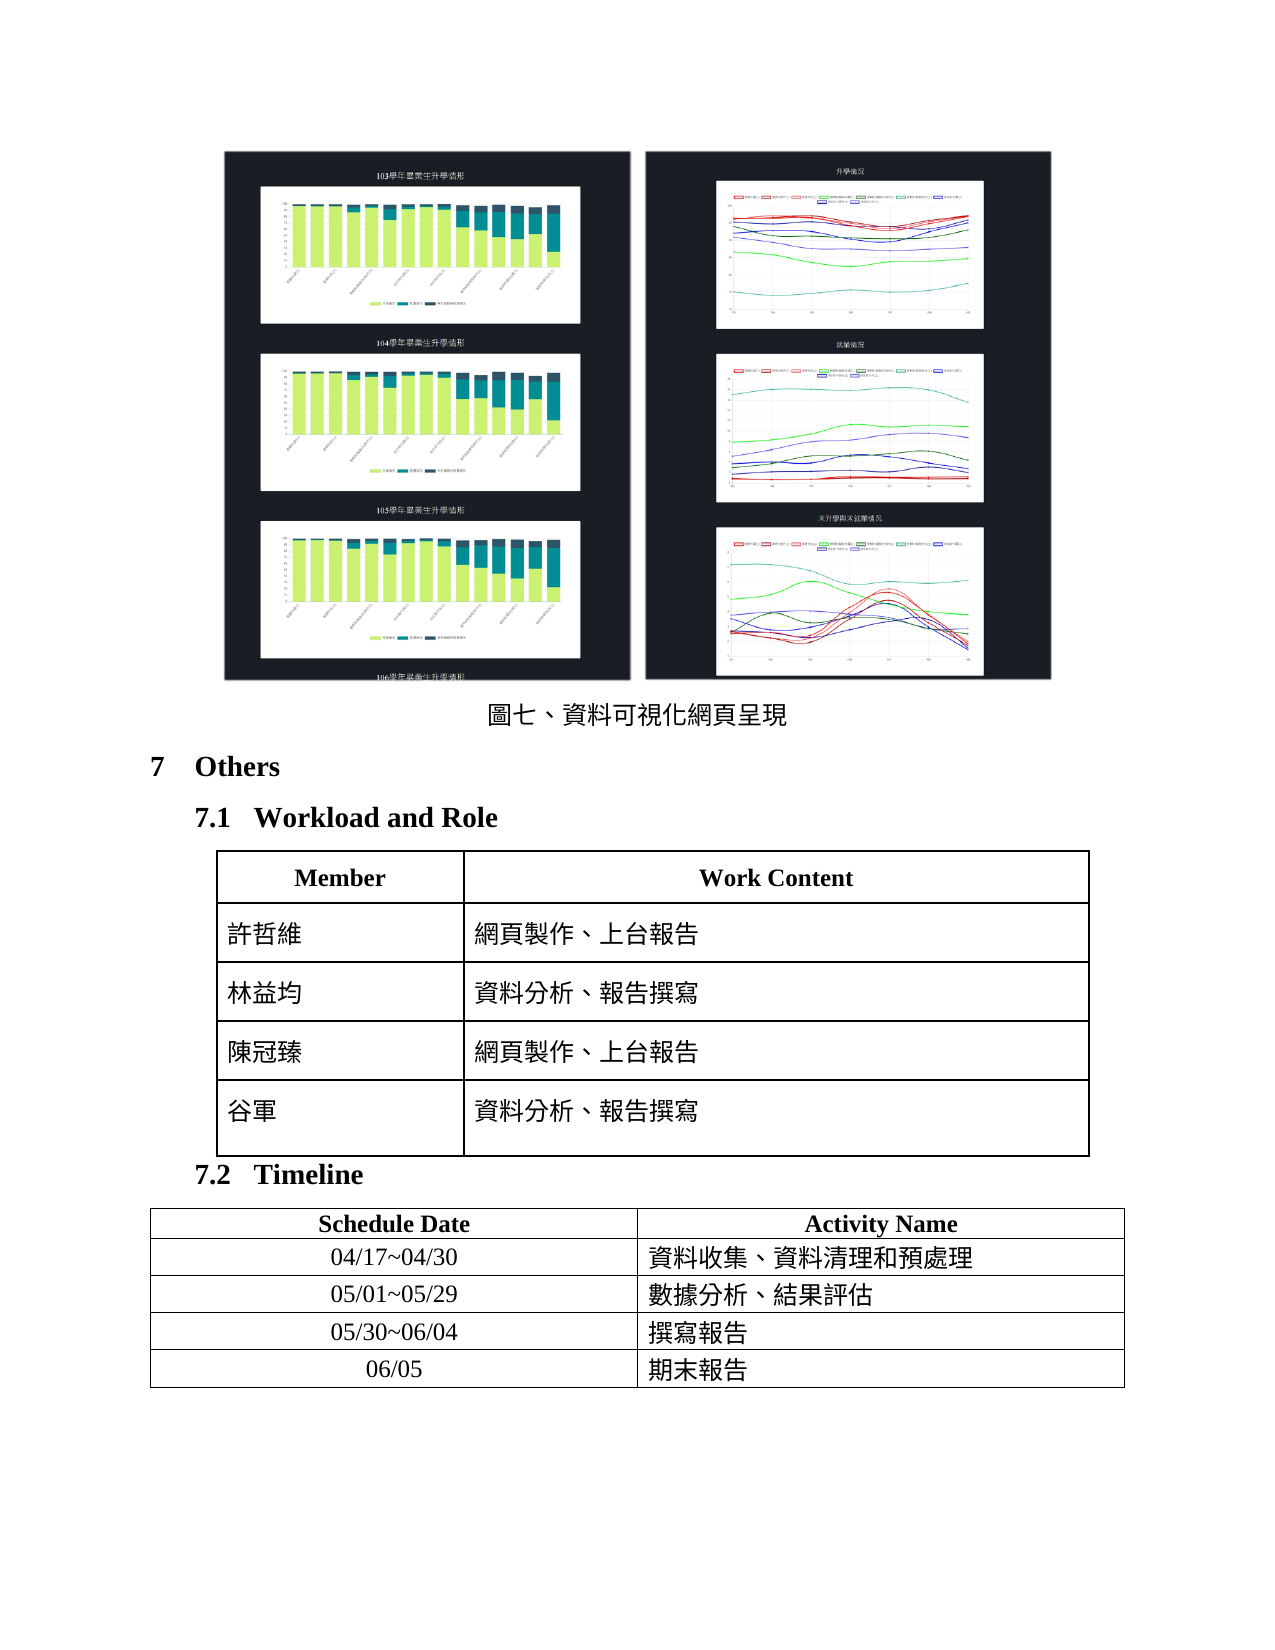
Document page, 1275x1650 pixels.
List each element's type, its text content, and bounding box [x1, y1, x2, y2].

table_header Schedule Date [151, 1209, 637, 1237]
table_cell 網頁製作、上台報告 [465, 1022, 1088, 1079]
table_header Member [218, 852, 463, 902]
table_cell 許哲維 [218, 904, 463, 961]
subtitle Timeline [194, 1157, 1125, 1191]
subtitle Others [150, 749, 1125, 783]
table_cell 林益均 [218, 963, 463, 1020]
table_cell 谷軍 [218, 1081, 463, 1155]
picture [222, 150, 1053, 682]
table_cell 期末報告 [638, 1350, 1124, 1387]
table_header Work Content [465, 852, 1088, 902]
table_cell 陳冠臻 [218, 1022, 463, 1079]
table_cell 05/01~05/29 [151, 1276, 637, 1312]
table_cell 04/17~04/30 [151, 1239, 637, 1275]
table_cell 撰寫報告 [638, 1313, 1124, 1349]
text 圖七、資料可視化網頁呈現 [150, 695, 1125, 731]
table_cell 數據分析、結果評估 [638, 1276, 1124, 1312]
table_header Activity Name [638, 1209, 1124, 1237]
table_cell 資料收集、資料清理和預處理 [638, 1239, 1124, 1275]
subtitle Workload and Role [194, 800, 1125, 833]
table_cell 05/30~06/04 [151, 1313, 637, 1349]
table_cell 網頁製作、上台報告 [465, 904, 1088, 961]
table_cell 06/05 [151, 1350, 637, 1387]
table_cell 資料分析、報告撰寫 [465, 963, 1088, 1020]
table_cell 資料分析、報告撰寫 [465, 1081, 1088, 1155]
